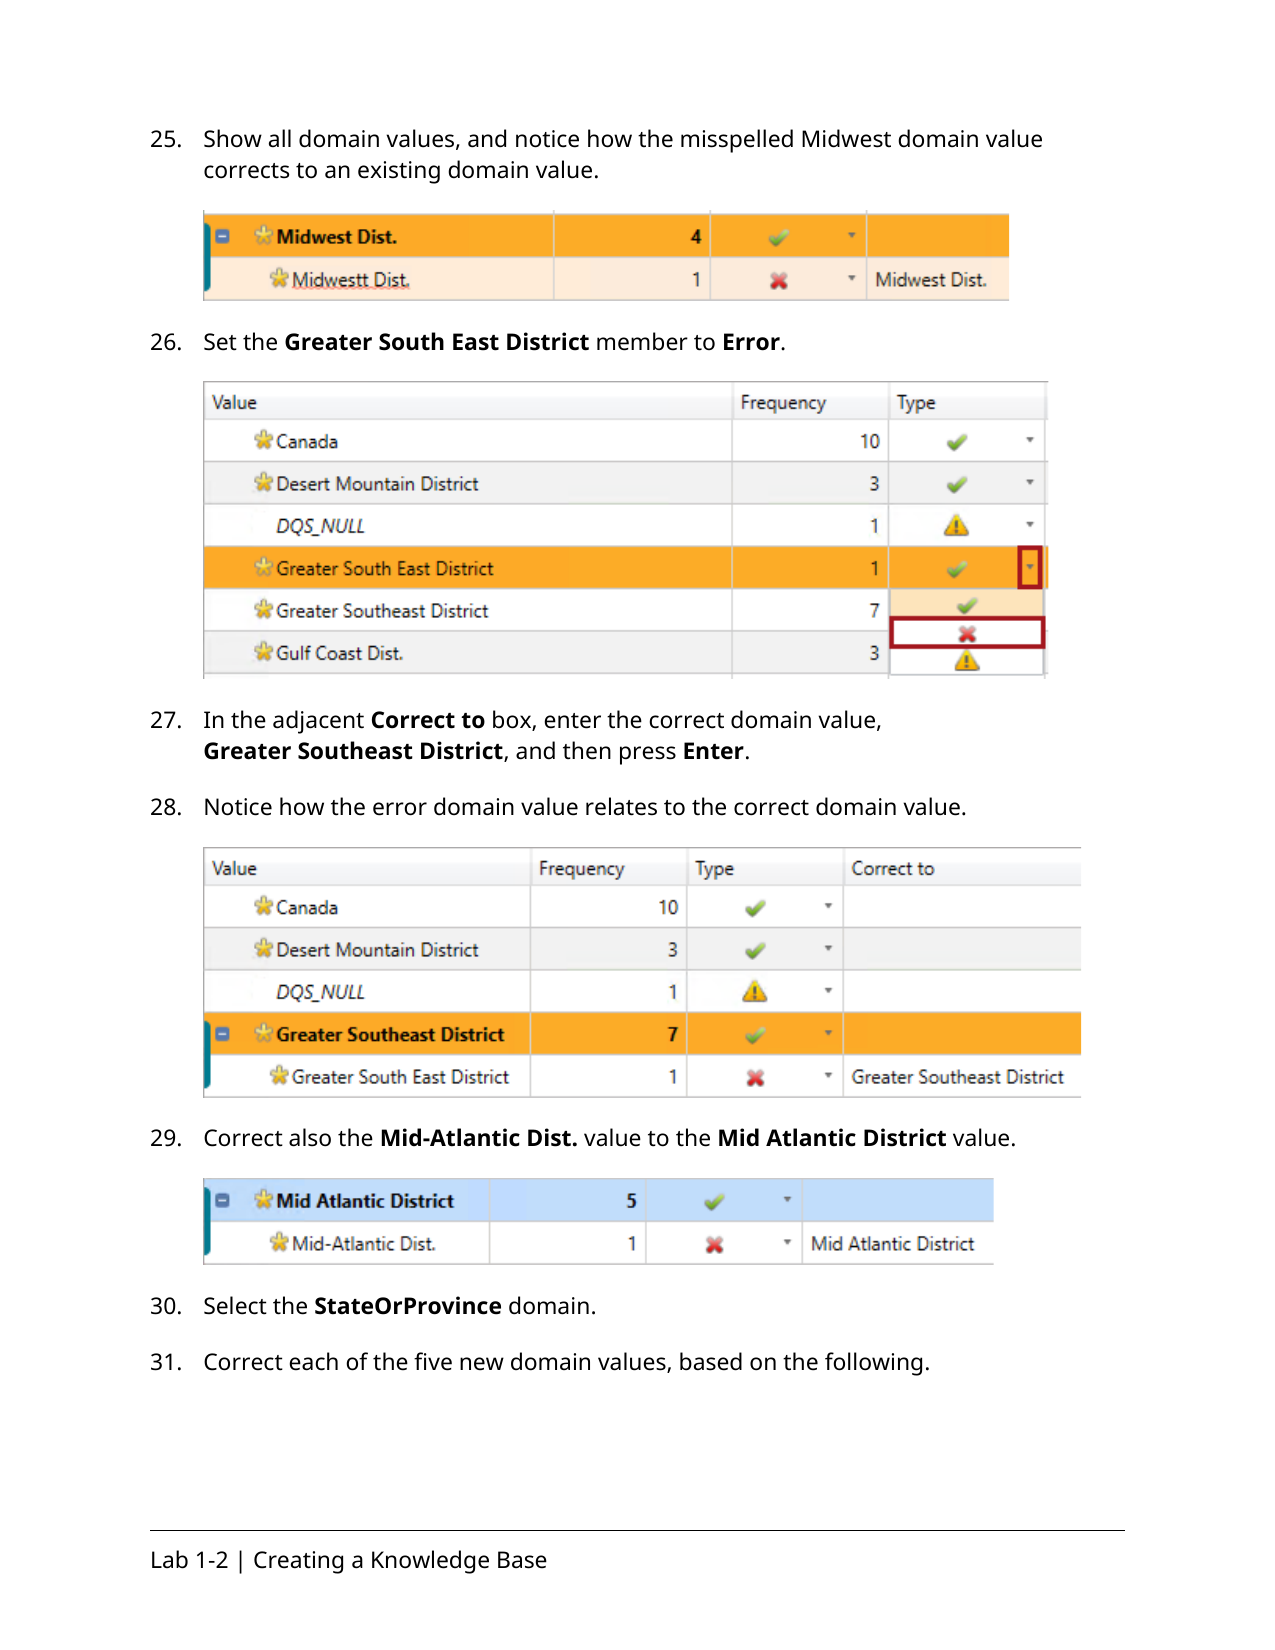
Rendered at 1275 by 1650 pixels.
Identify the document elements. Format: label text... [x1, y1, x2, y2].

picture [203, 1178, 994, 1265]
text Set the Greater South East District member to Error. [150, 326, 1125, 357]
text Correct also the Mid-Atlantic Dist. value to the Mid Atlantic District value. [150, 1122, 1125, 1154]
text Notice how the error domain value relates to the correct domain value. [150, 791, 1125, 822]
text Select the StateOrProvince domain. [150, 1289, 1125, 1321]
text In the adjacent Correct to box, enter the correct domain value, Greater Southeast District, and then press Enter. [150, 704, 1125, 766]
picture [203, 381, 1049, 679]
text Show all domain values, and notice how the misspelled Midwest domain value corrects to an existing domain value. [150, 122, 1125, 185]
text Correct each of the five new domain values, based on the following. [150, 1346, 1125, 1377]
picture [203, 210, 1010, 301]
picture [203, 847, 1082, 1098]
